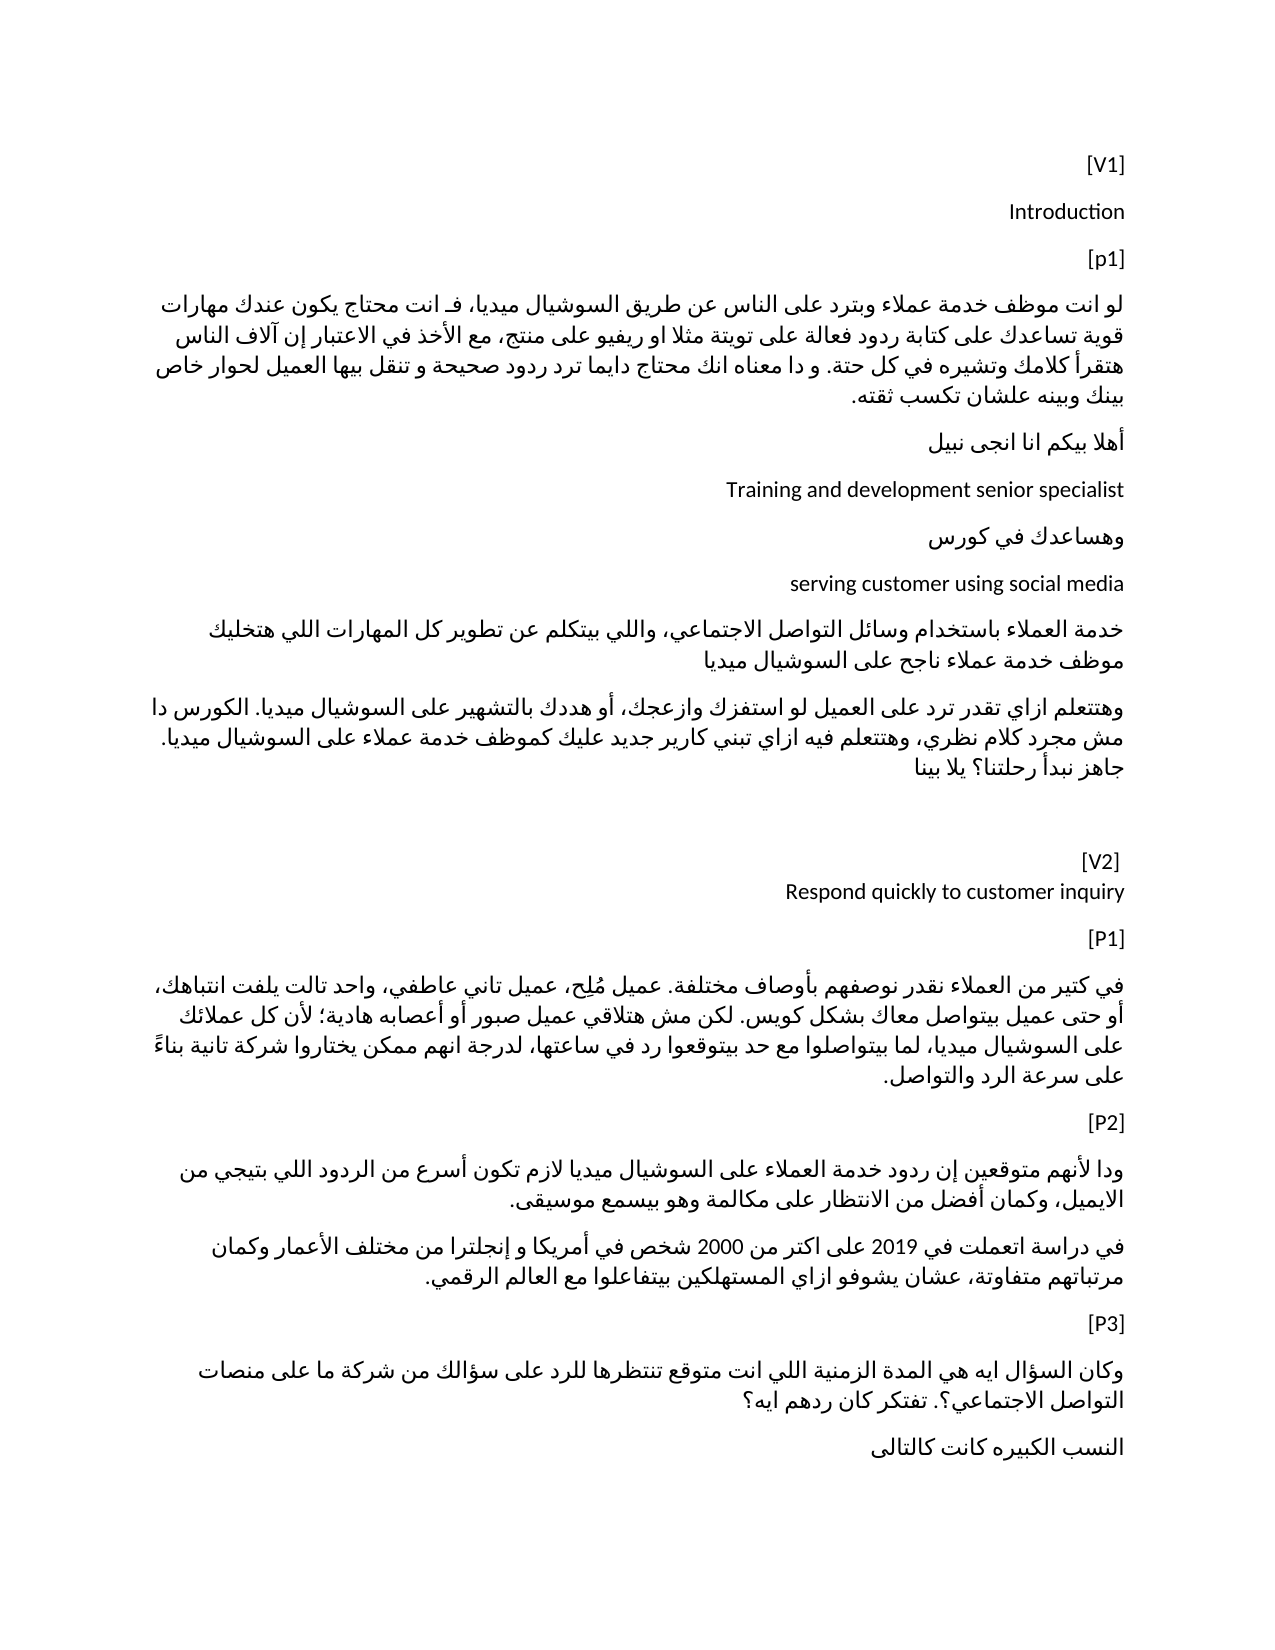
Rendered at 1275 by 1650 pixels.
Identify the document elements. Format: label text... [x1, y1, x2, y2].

text [V1] [150, 150, 1125, 178]
text وكان السؤال ايه هي المدة الزمنية اللي انت متوقع تنتظرها للرد على سؤالك من شركة ما على منصات التواصل الاجتماعي؟. تفتكر كان ردهم ايه؟ [150, 1356, 1125, 1414]
text في كتير من العملاء نقدر نوصفهم بأوصاف مختلفة. عميل مُلِح، عميل تاني عاطفي، واحد تالت يلفت انتباهك، أو حتى عميل بيتواصل معاك بشكل كويس. لكن مش هتلاقي عميل صبور أو أعصابه هادية؛ لأن كل عملائك على السوشيال ميديا، لما بيتواصلوا مع حد بيتوقعوا رد في ساعتها، لدرجة انهم ممكن يختاروا شركة تانية بناءً على سرعة الرد والتواصل. [150, 971, 1125, 1089]
text ودا لأنهم متوقعين إن ردود خدمة العملاء على السوشيال ميديا لازم تكون أسرع من الردود اللي بتيجي من الايميل، وكمان أفضل من الانتظار على مكالمة وهو بيسمع موسيقى. [150, 1155, 1125, 1213]
text Introduction [150, 197, 1125, 225]
text [V2] Respond quickly to customer inquiry [150, 847, 1125, 905]
text [P3] [150, 1309, 1125, 1337]
text لو انت موظف خدمة عملاء وبترد على الناس عن طريق السوشيال ميديا، فـ انت محتاج يكون عندك مهارات قوية تساعدك على كتابة ردود فعالة على تويتة مثلا او ريفيو على منتج، مع الأخذ في الاعتبار إن آلاف الناس هتقرأ كلامك وتشيره في كل حتة. و دا معناه انك محتاج دايما ترد ردود صحيحة و تنقل بيها العميل لحوار خاص بينك وبينه علشان تكسب ثقته. [150, 291, 1125, 409]
text [P2] [150, 1108, 1125, 1136]
text وهساعدك في كورس [150, 522, 1125, 550]
text [P1] [150, 924, 1125, 952]
text أهلا بيكم انا انجى نبيل [150, 428, 1125, 456]
text خدمة العملاء باستخدام وسائل التواصل الاجتماعي، واللي بيتكلم عن تطوير كل المهارات اللي هتخليك موظف خدمة عملاء ناجح على السوشيال ميديا [150, 616, 1125, 674]
text Training and development senior specialist [150, 475, 1125, 503]
text النسب الكبيره كانت كالتالى [150, 1433, 1125, 1461]
text serving customer using social media [150, 569, 1125, 597]
text في دراسة اتعملت في 2019 على اكتر من 2000 شخص في أمريكا و إنجلترا من مختلف الأعمار وكمان مرتباتهم متفاوتة، عشان يشوفو ازاي المستهلكين بيتفاعلوا مع العالم الرقمي. [150, 1232, 1125, 1291]
text [p1] [150, 244, 1125, 272]
text وهتتعلم ازاي تقدر ترد على العميل لو استفزك وازعجك، أو هددك بالتشهير على السوشيال ميديا. الكورس دا مش مجرد كلام نظري، وهتتعلم فيه ازاي تبني كارير جديد عليك كموظف خدمة عملاء على السوشيال ميديا. جاهز نبدأ رحلتنا؟ يلا بينا [150, 693, 1125, 781]
